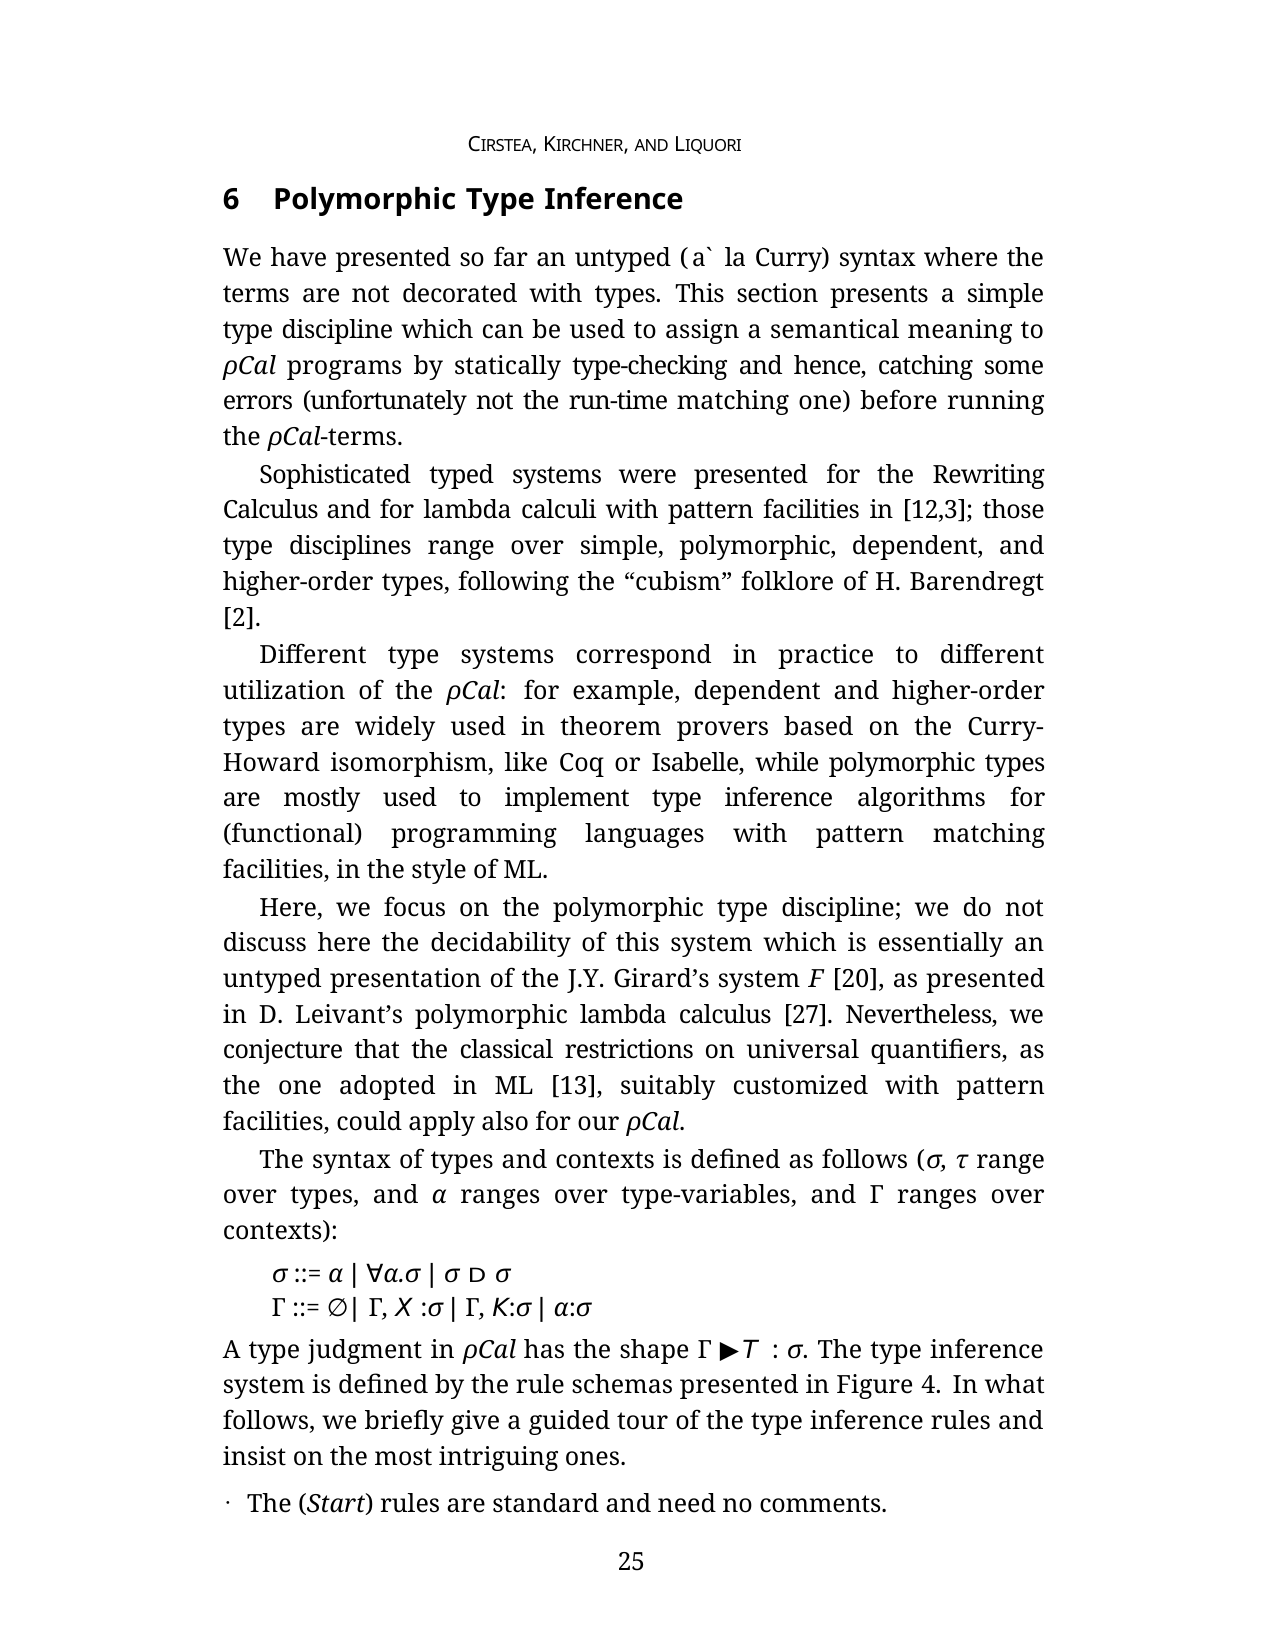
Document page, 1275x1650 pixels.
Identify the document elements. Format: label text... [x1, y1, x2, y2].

list The (Start) rules are standard and need no comments. [225, 1486, 1096, 1520]
text σ ::= α | ∀α.σ | σ d σ [272, 1256, 1096, 1289]
text Γ ::= ∅| Γ, X :σ | Γ, K:σ | α:σ [271, 1290, 1096, 1324]
text Sophisticated typed systems were presented for the Rewriting Calculus and for lambda calculi with pattern facilities in [12,3]; those type disciplines range over simple, polymorphic, dependent, and higher-order types, following the “cubism” folklore of H. Barendregt [2]. [223, 456, 1045, 633]
text A type judgment in ρCal has the shape Γ ▶T : σ. The type inference system is defined by the rule schemas presented in Figure 4. In what follows, we briefly give a guided tour of the type inference rules and insist on the most intriguing ones. [223, 1331, 1045, 1473]
text We have presented so far an untyped (a` la Curry) syntax where the terms are not decorated with types. This section presents a simple type discipline which can be used to assign a semantical meaning to ρCal programs by statically type-checking and hence, catching some errors (unfortunately not the run-time matching one) before running the ρCal-terms. [223, 240, 1045, 453]
text Different type systems correspond in practice to different utilization of the ρCal: for example, dependent and higher-order types are widely used in theorem provers based on the Curry-Howard isomorphism, like Coq or Isabelle, while polymorphic types are mostly used to implement type inference algorithms for (functional) programming languages with pattern matching facilities, in the style of ML. [223, 637, 1045, 886]
subtitle Polymorphic Type Inference [223, 178, 1096, 218]
text Here, we focus on the polymorphic type discipline; we do not discuss here the decidability of this system which is essentially an untyped presentation of the J.Y. Girard’s system F [20], as presented in D. Leivant’s polymorphic lambda calculus [27]. Nevertheless, we conjecture that the classical restrictions on universal quantifiers, as the one adopted in ML [13], suitably customized with pattern facilities, could apply also for our ρCal. [223, 889, 1045, 1138]
text The syntax of types and contexts is defined as follows (σ, τ range over types, and α ranges over type-variables, and Γ ranges over contexts): [223, 1141, 1045, 1247]
